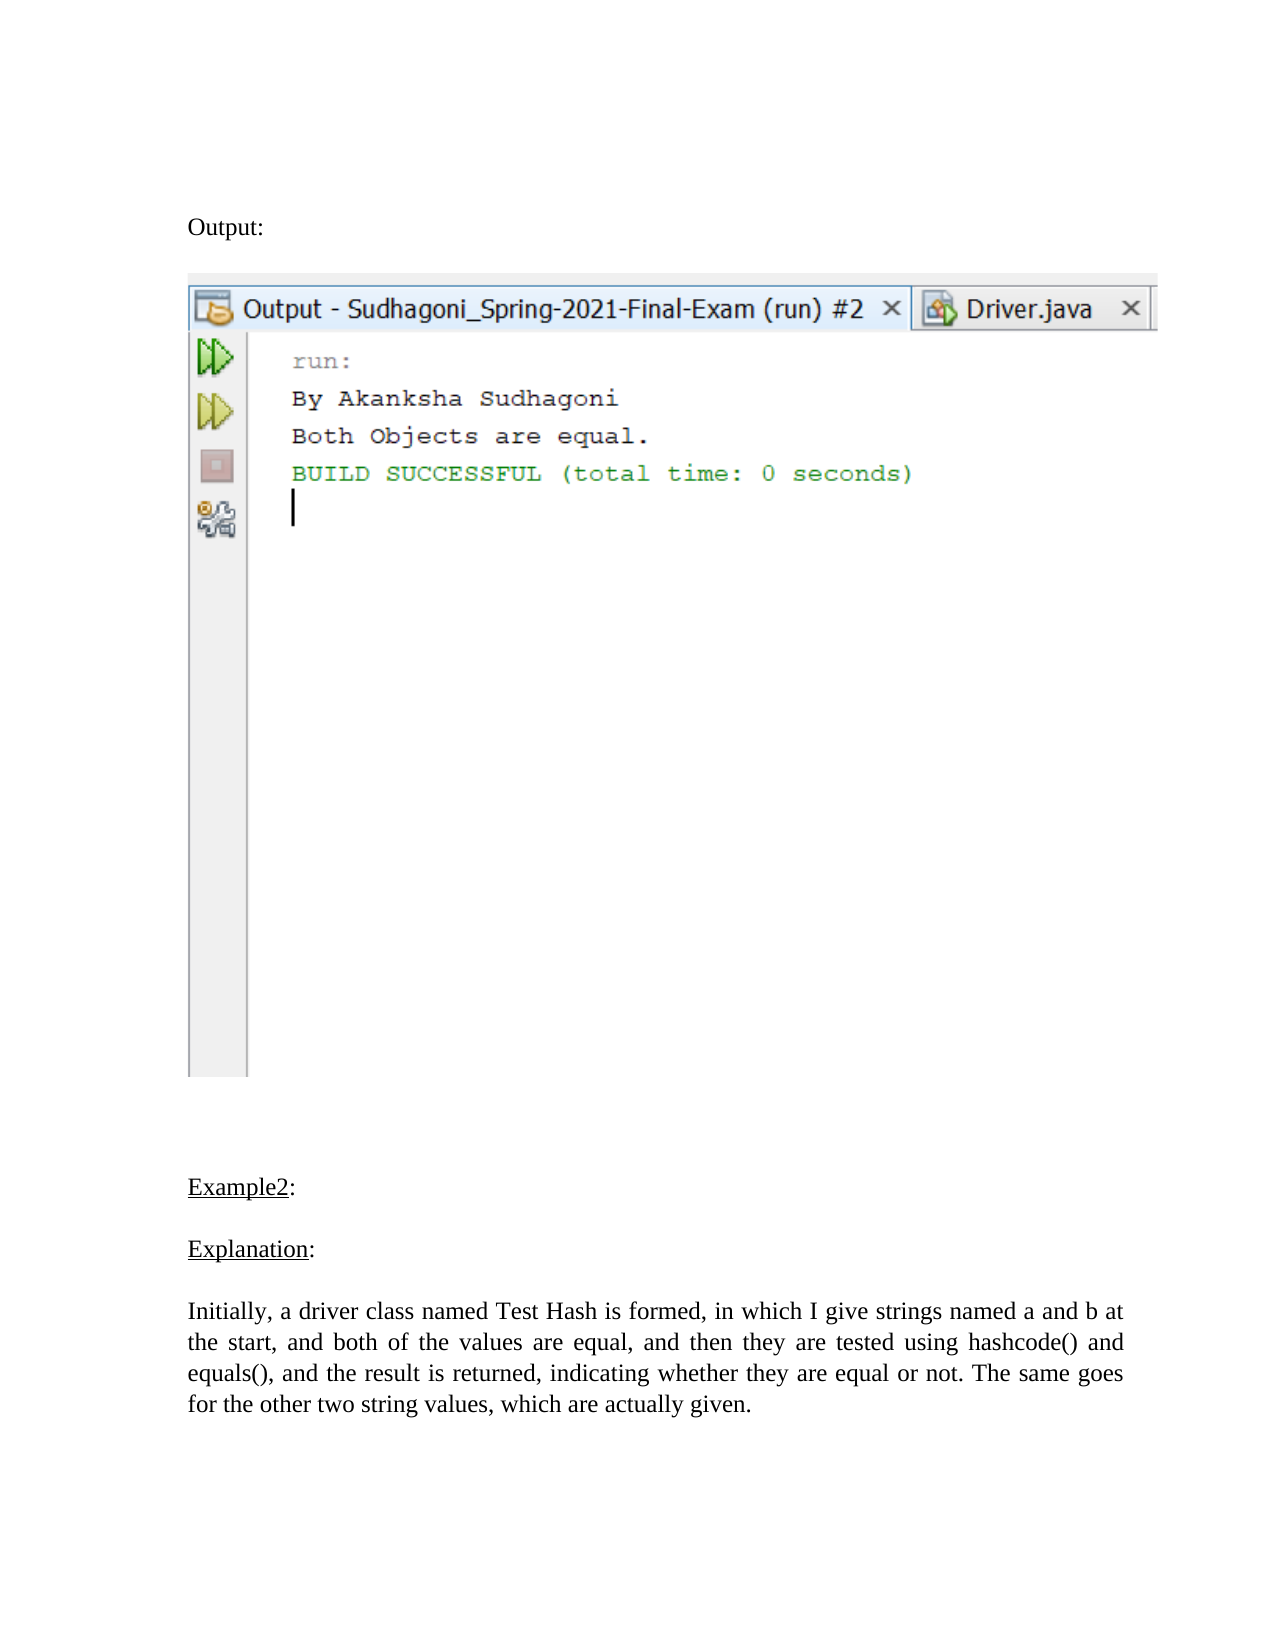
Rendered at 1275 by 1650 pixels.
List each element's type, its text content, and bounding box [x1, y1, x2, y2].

list Example2: [187, 1172, 1125, 1201]
picture [187, 273, 1158, 1077]
list Initially, a driver class named Test Hash is formed, in which I give strings named a and b at the start, and both of the values are equal, and then they are tested using hashcode() and equals(), and the result is returned, indicating whether they are equal or not. The same goes for the other two string values, which are actually given. [187, 1296, 1125, 1418]
list Explanation: [187, 1234, 1125, 1263]
list Output: [187, 212, 1125, 241]
